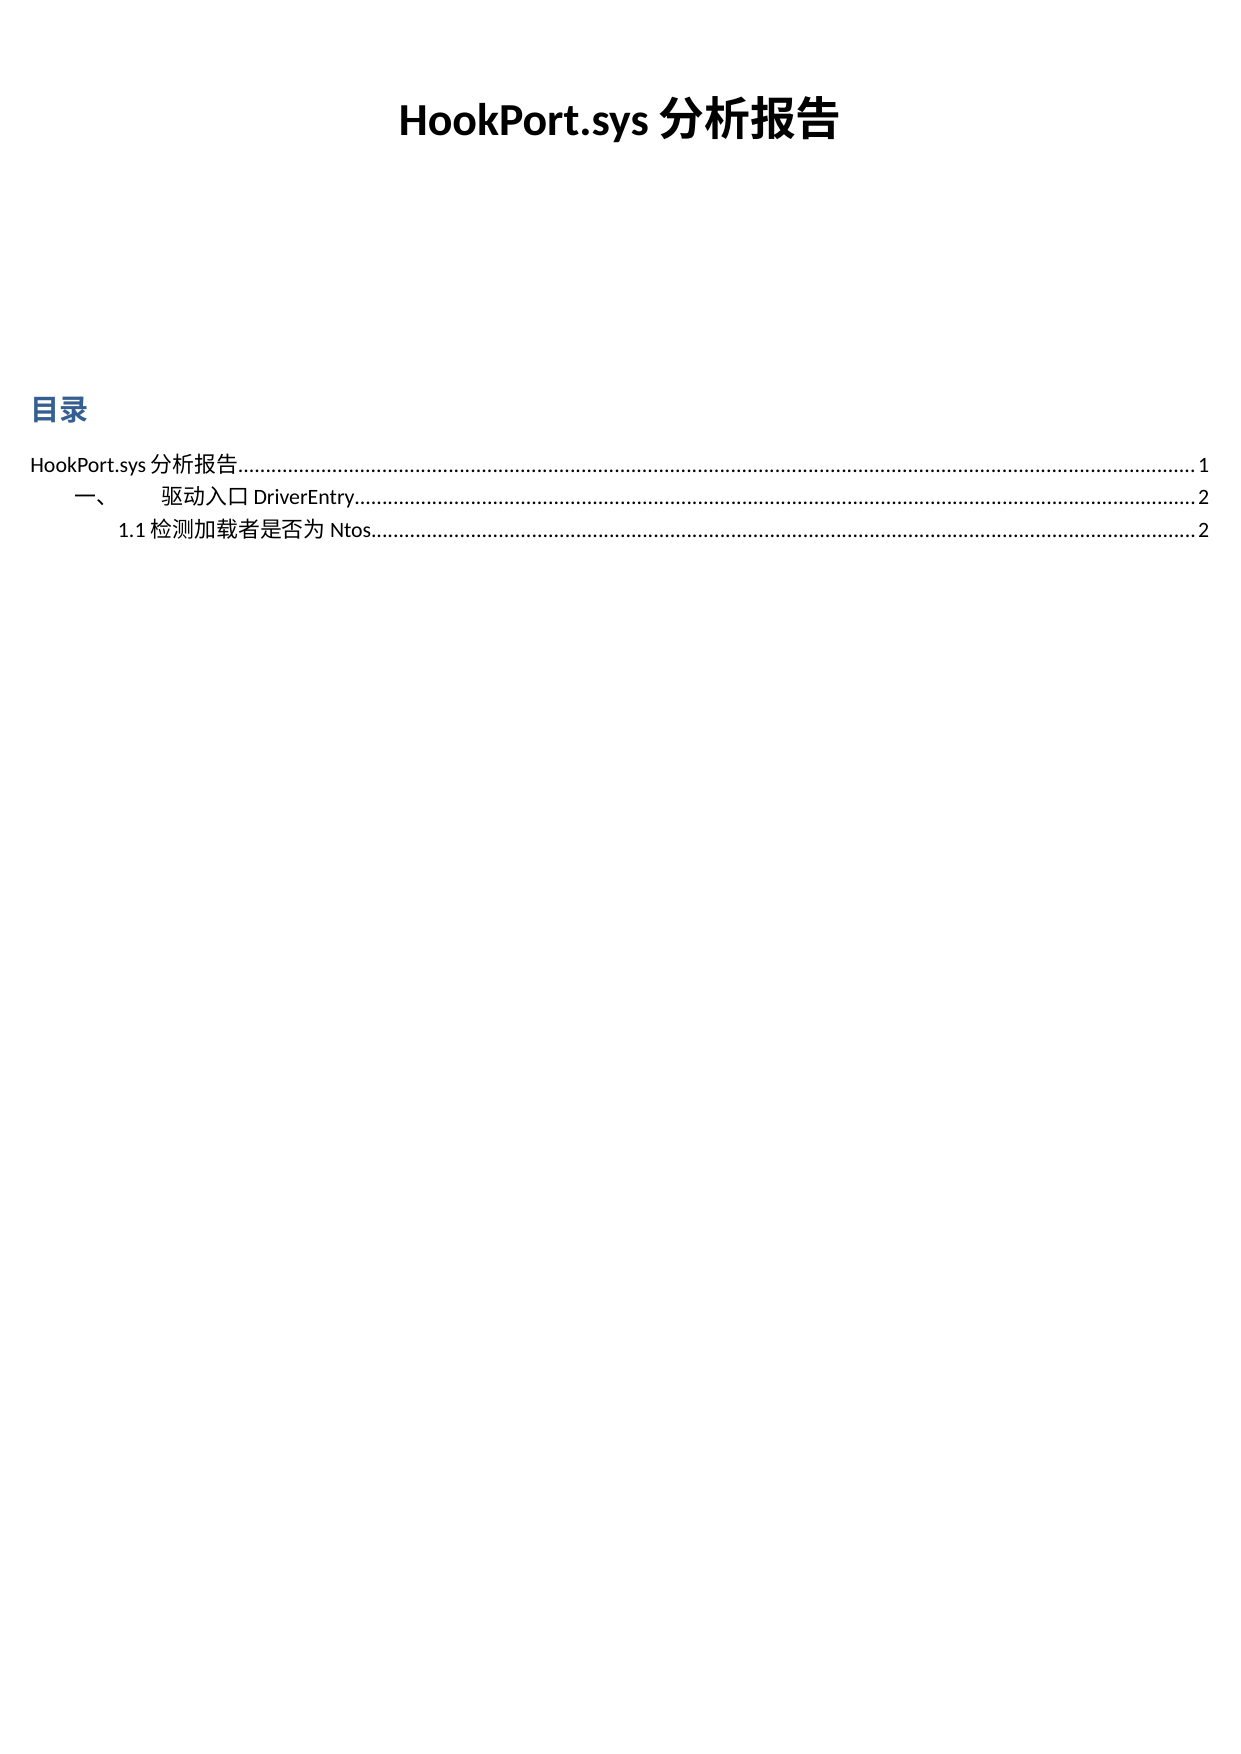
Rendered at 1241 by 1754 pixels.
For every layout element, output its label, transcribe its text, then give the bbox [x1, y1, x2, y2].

subtitle 目录 [30, 375, 1210, 440]
text 一、 驱动入口DriverEntry 2 [74, 479, 1210, 511]
text HookPort.sys分析报告 1 [30, 446, 1210, 479]
subtitle HookPort.sys分析报告 [30, 67, 1210, 164]
text 1.1 检测加载者是否为Ntos 2 [118, 511, 1210, 544]
